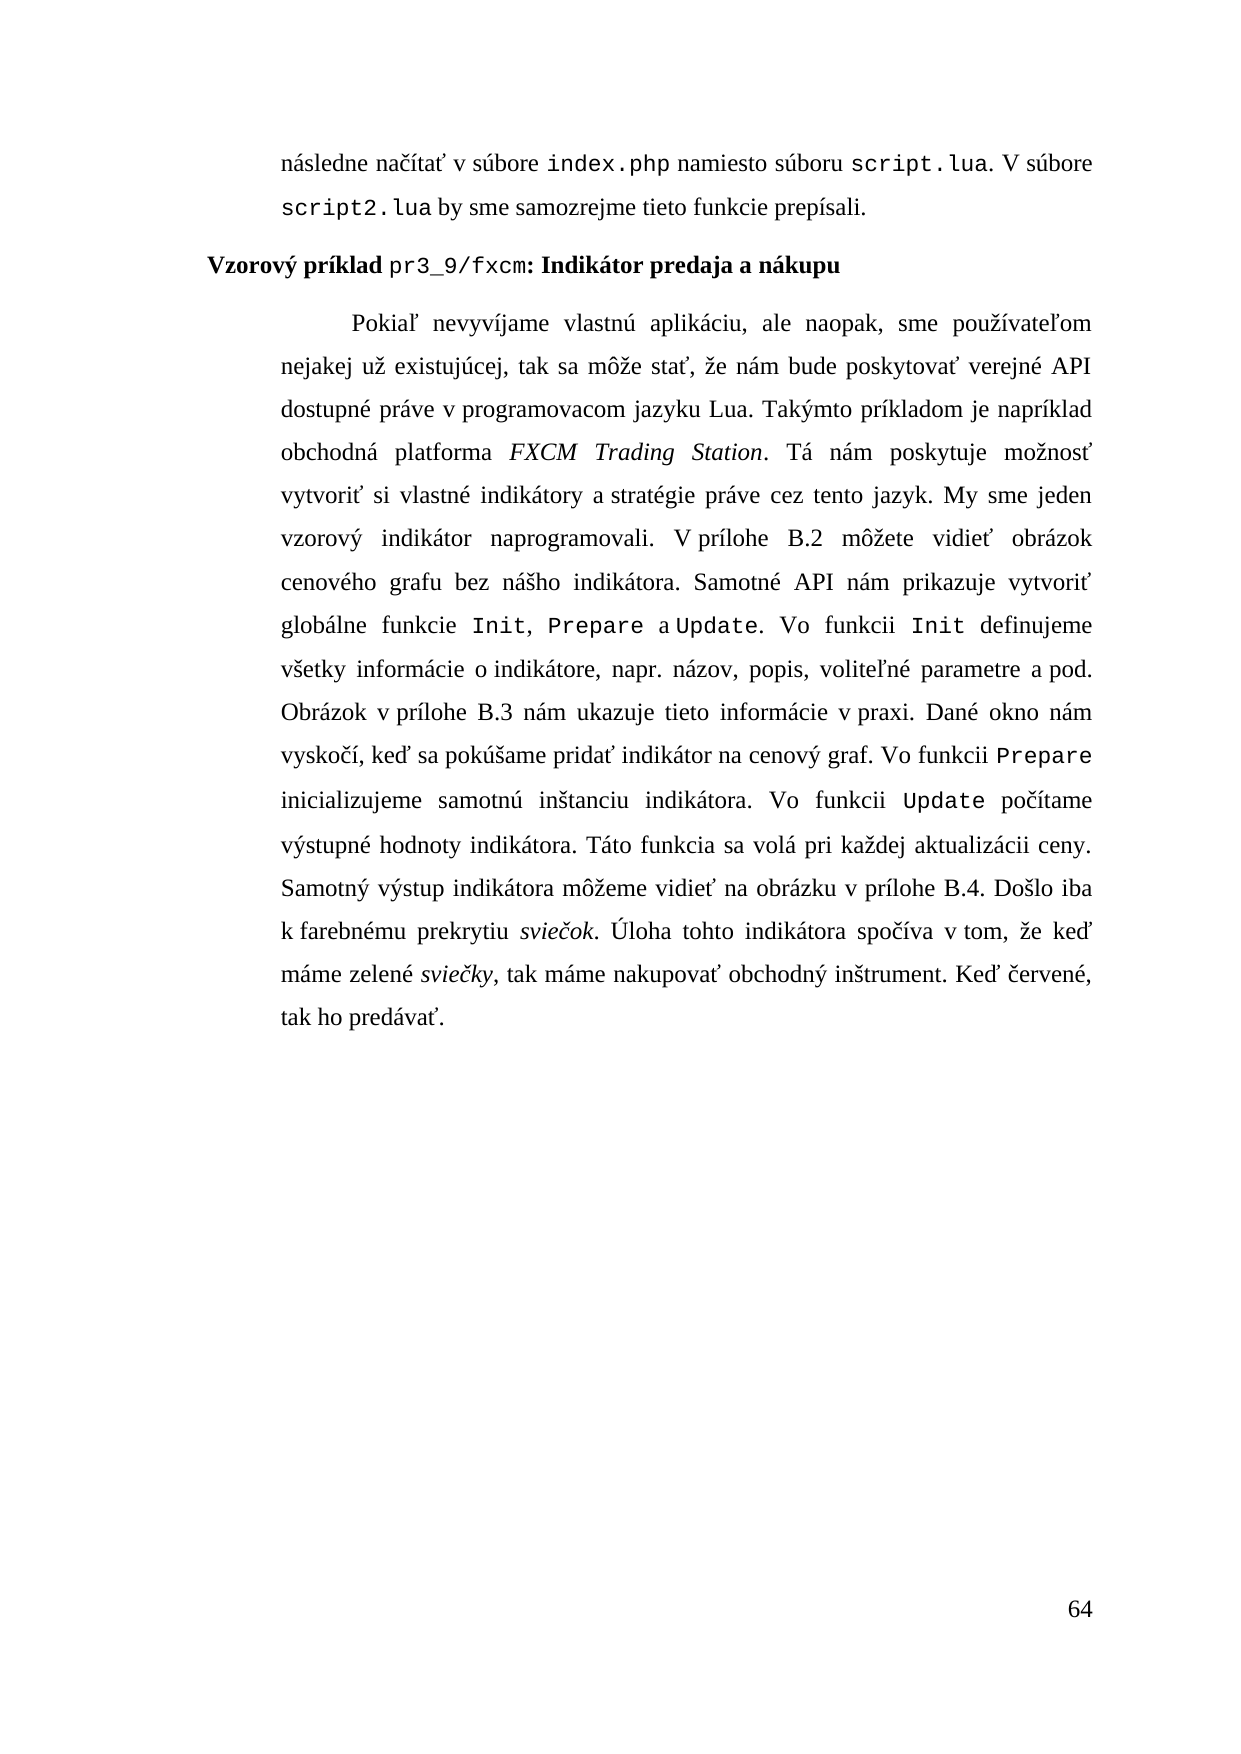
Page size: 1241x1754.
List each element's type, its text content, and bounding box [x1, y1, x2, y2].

subtitle Vzorový príklad pr3_9/fxcm: Indikátor predaja a nákupu [207, 250, 1092, 280]
text Pokiaľ nevyvíjame vlastnú aplikáciu, ale naopak, sme používateľom nejakej už existujúcej, tak sa môže stať, že nám bude poskytovať verejné API dostupné práve v programovacom jazyku Lua. Takýmto príkladom je napríklad obchodná platforma FXCM Trading Station. Tá nám poskytuje možnosť vytvoriť si vlastné indikátory a stratégie práve cez tento jazyk. My sme jeden vzorový indikátor naprogramovali. V prílohe B.2 môžete vidieť obrázok cenového grafu bez nášho indikátora. Samotné API nám prikazuje vytvoriť globálne funkcie Init, Prepare a Update. Vo funkcii Init definujeme všetky informácie o indikátore, napr. názov, popis, voliteľné parametre a pod. Obrázok v prílohe B.3 nám ukazuje tieto informácie v praxi. Dané okno nám vyskočí, keď sa pokúšame pridať indikátor na cenový graf. Vo funkcii Prepare inicializujeme samotnú inštanciu indikátora. Vo funkcii Update počítame výstupné hodnoty indikátora. Táto funkcia sa volá pri každej aktualizácii ceny. Samotný výstup indikátora môžeme vidieť na obrázku v prílohe B.4. Došlo iba k farebnému prekrytiu sviečok. Úloha tohto indikátora spočíva v tom, že keď máme zelené sviečky, tak máme nakupovať obchodný inštrument. Keď červené, tak ho predávať. [281, 308, 1092, 1031]
